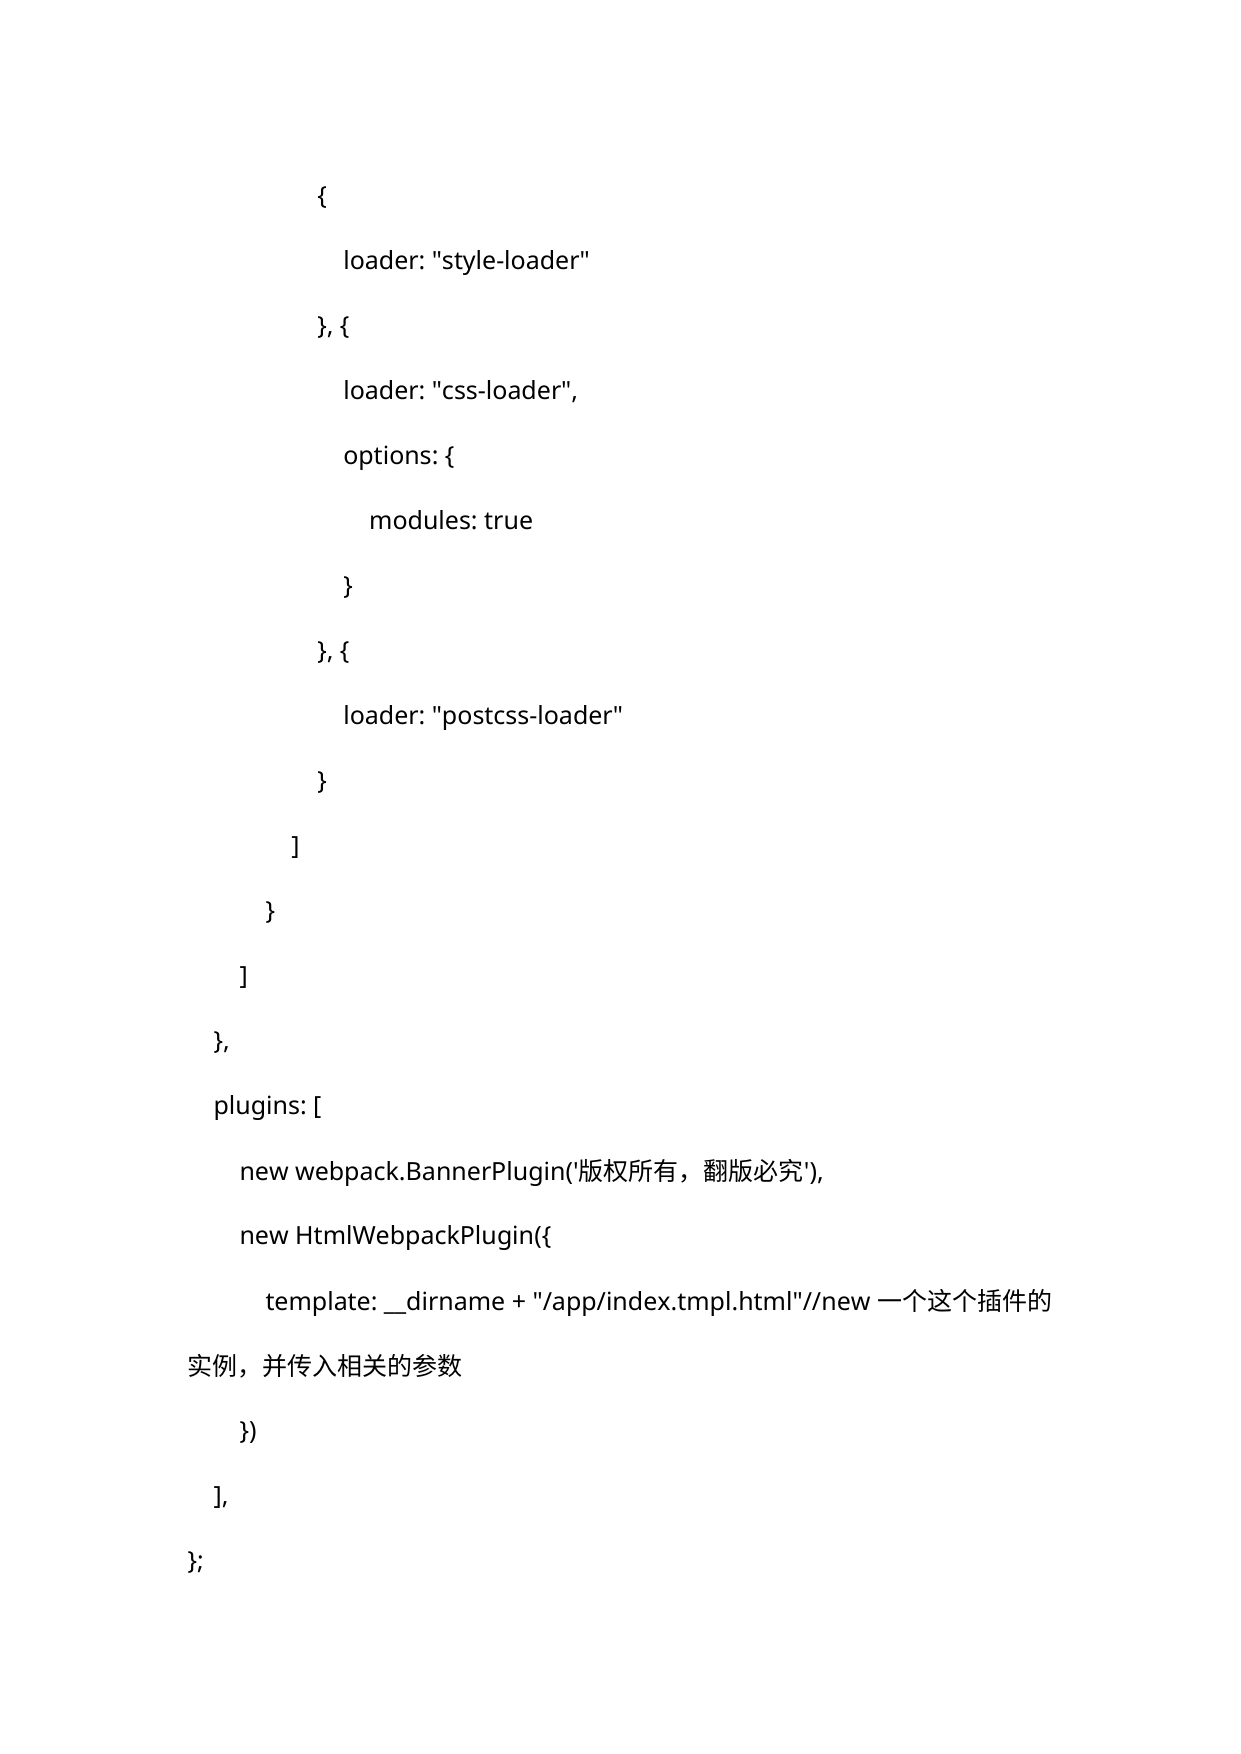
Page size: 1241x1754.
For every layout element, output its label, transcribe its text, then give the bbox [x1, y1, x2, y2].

text loader: "style-loader" [187, 227, 1053, 292]
text new HtmlWebpackPlugin({ [187, 1202, 1053, 1267]
text template: __dirname + "/app/index.tmpl.html"//new 一个这个插件的实例，并传入相关的参数 [187, 1267, 1053, 1397]
text } [187, 747, 1053, 812]
text modules: true [187, 487, 1053, 552]
text }, { [187, 292, 1053, 357]
text new webpack.BannerPlugin('版权所有，翻版必究'), [187, 1137, 1053, 1202]
text }) [187, 1397, 1053, 1462]
text }; [187, 1527, 1053, 1592]
text }, [187, 1007, 1053, 1072]
text ], [187, 1462, 1053, 1527]
text plugins: [ [187, 1072, 1053, 1137]
text }, { [187, 617, 1053, 682]
text { [187, 162, 1053, 227]
text } [187, 552, 1053, 617]
text ] [187, 812, 1053, 877]
text ] [187, 942, 1053, 1007]
text loader: "css-loader", [187, 357, 1053, 422]
text options: { [187, 422, 1053, 487]
text loader: "postcss-loader" [187, 682, 1053, 747]
text } [187, 877, 1053, 942]
